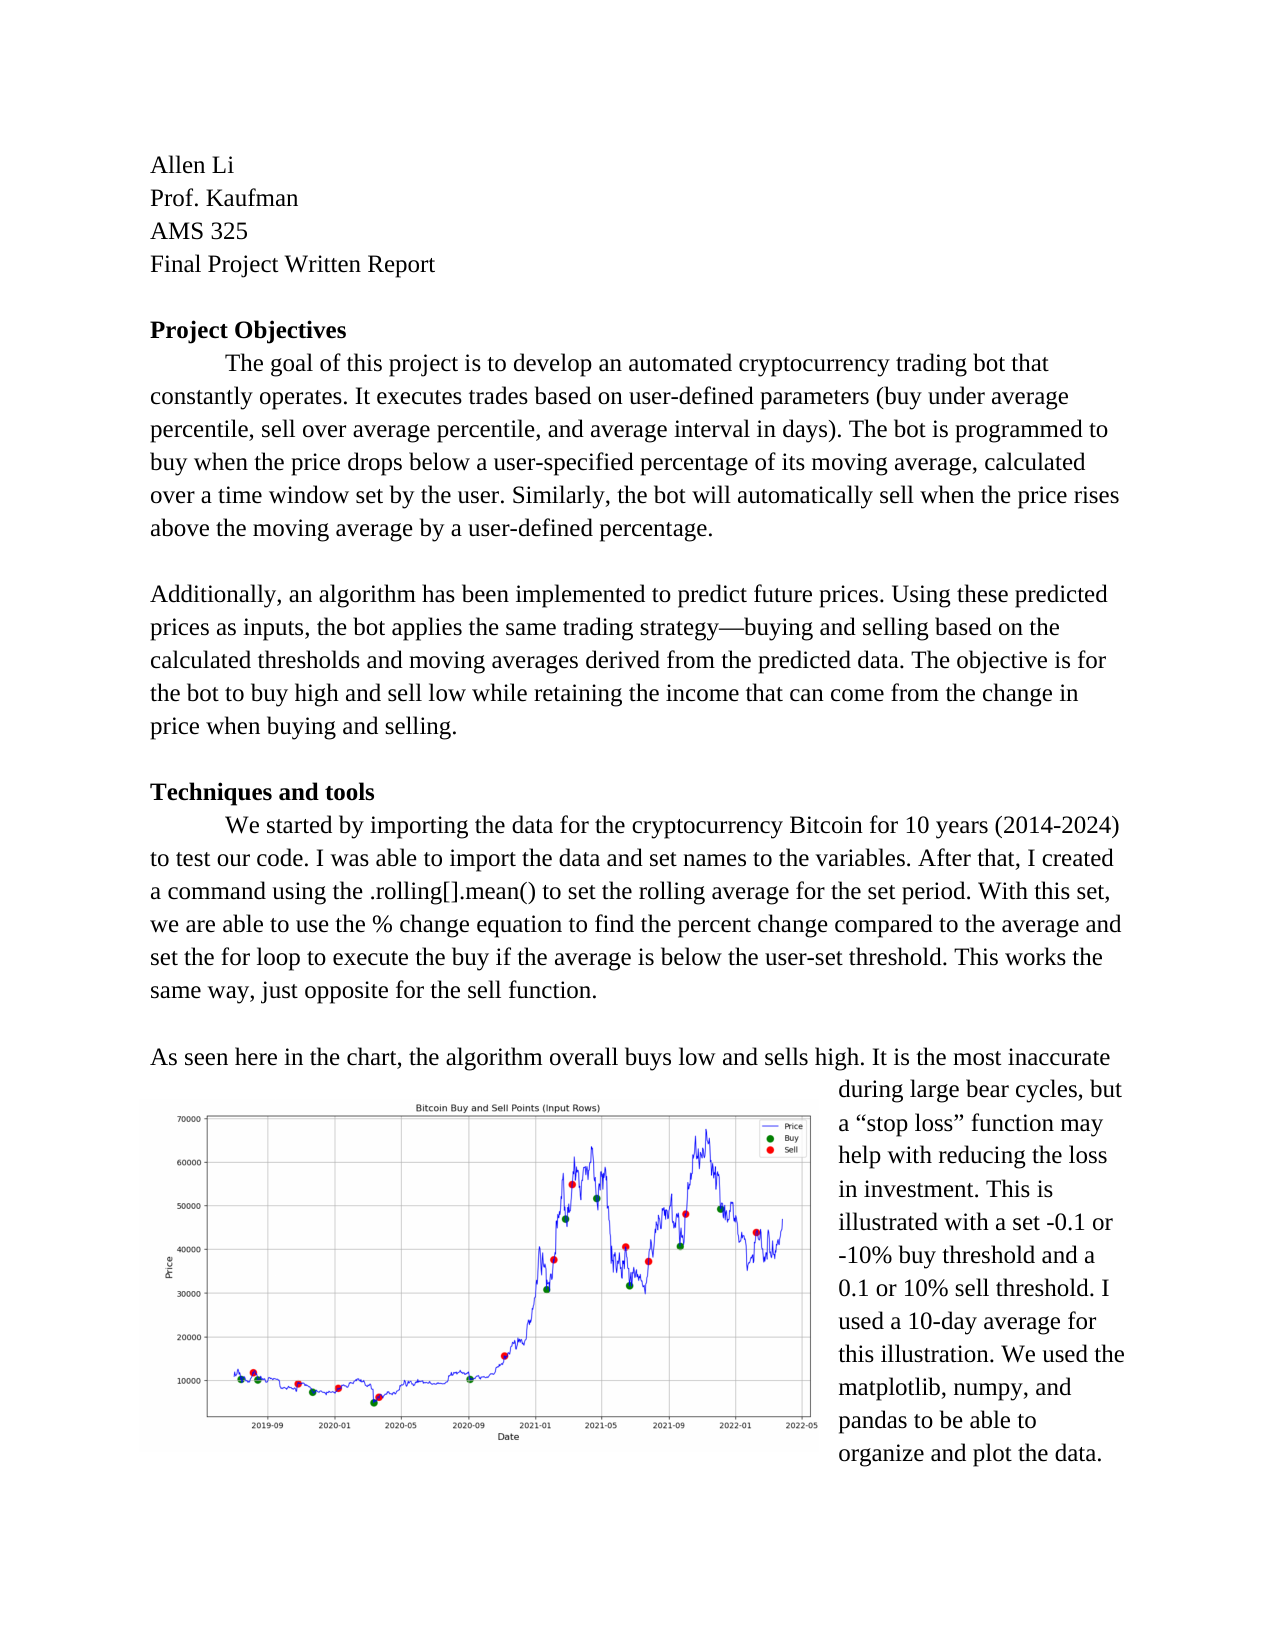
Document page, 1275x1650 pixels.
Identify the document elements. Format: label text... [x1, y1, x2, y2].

text AMS 325 [150, 216, 1125, 245]
text Prof. Kaufman [150, 183, 1125, 212]
text Allen Li [150, 150, 1125, 179]
text Final Project Written Report [150, 249, 1125, 278]
text We started by importing the data for the cryptocurrency Bitcoin for 10 years (2014-2024) to test our code. I was able to import the data and set names to the variables. After that, I created a command using the .rolling[].mean() to set the rolling average for the set period. With this set, we are able to use the % change equation to find the percent change compared to the average and set the for loop to execute the buy if the average is below the user-set threshold. This works the same way, just opposite for the sell function. [150, 810, 1125, 1004]
text The goal of this project is to develop an automated cryptocurrency trading bot that constantly operates. It executes trades based on user-defined parameters (buy under average percentile, sell over average percentile, and average interval in days). The bot is programmed to buy when the price drops below a user-specified percentage of its moving average, calculated over a time window set by the user. Similarly, the bot will automatically sell when the price rises above the moving average by a user-defined percentage. [150, 348, 1125, 542]
text Techniques and tools [150, 777, 1125, 806]
text Project Objectives [150, 315, 1125, 344]
text Additionally, an algorithm has been implemented to predict future prices. Using these predicted prices as inputs, the bot applies the same trading strategy—buying and selling based on the calculated thresholds and moving averages derived from the predicted data. The objective is for the bot to buy high and sell low while retaining the income that can come from the change in price when buying and selling. [150, 579, 1125, 740]
picture [139, 1099, 820, 1452]
